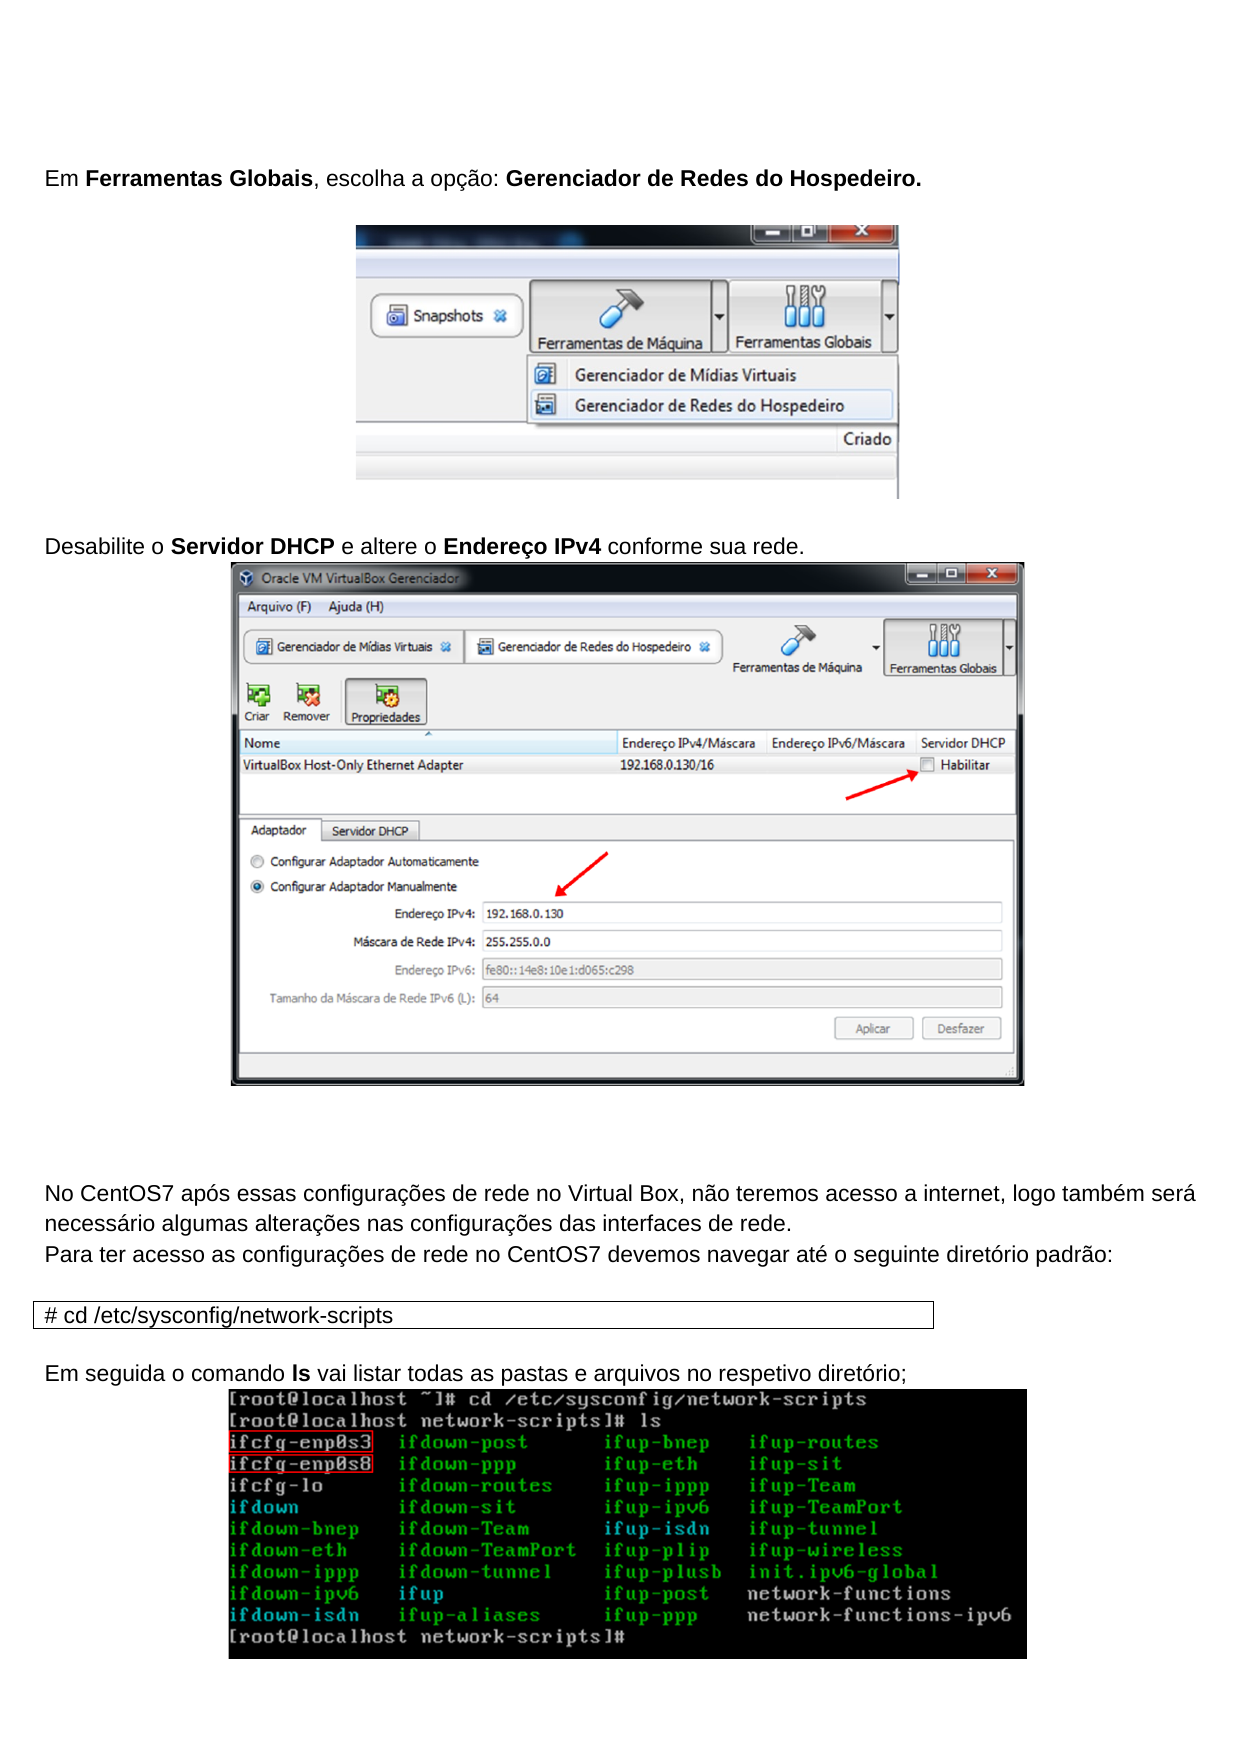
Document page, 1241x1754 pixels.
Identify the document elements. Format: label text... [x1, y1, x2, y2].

picture [355, 225, 900, 499]
text No CentOS7 após essas configurações de rede no Virtual Box, não teremos acesso a internet, logo também será necessário algumas alterações nas configurações das interfaces de rede. [44, 1180, 1211, 1237]
picture [230, 562, 1025, 1086]
text Em seguida o comando ls vai listar todas as pastas e arquivos no respetivo diretório; [44, 1359, 1211, 1386]
text Em Ferramentas Globais, escolha a opção: Gerenciador de Redes do Hospedeiro. [44, 164, 1211, 191]
text Desabilite o Servidor DHCP e altere o Endereço IPv4 conforme sua rede. [44, 533, 1211, 559]
table_header # cd /etc/sysconfig/network-scripts [34, 1302, 933, 1328]
text Para ter acesso as configurações de rede no CentOS7 devemos navegar até o seguinte diretório padrão: [44, 1241, 1211, 1267]
picture [228, 1389, 1027, 1659]
